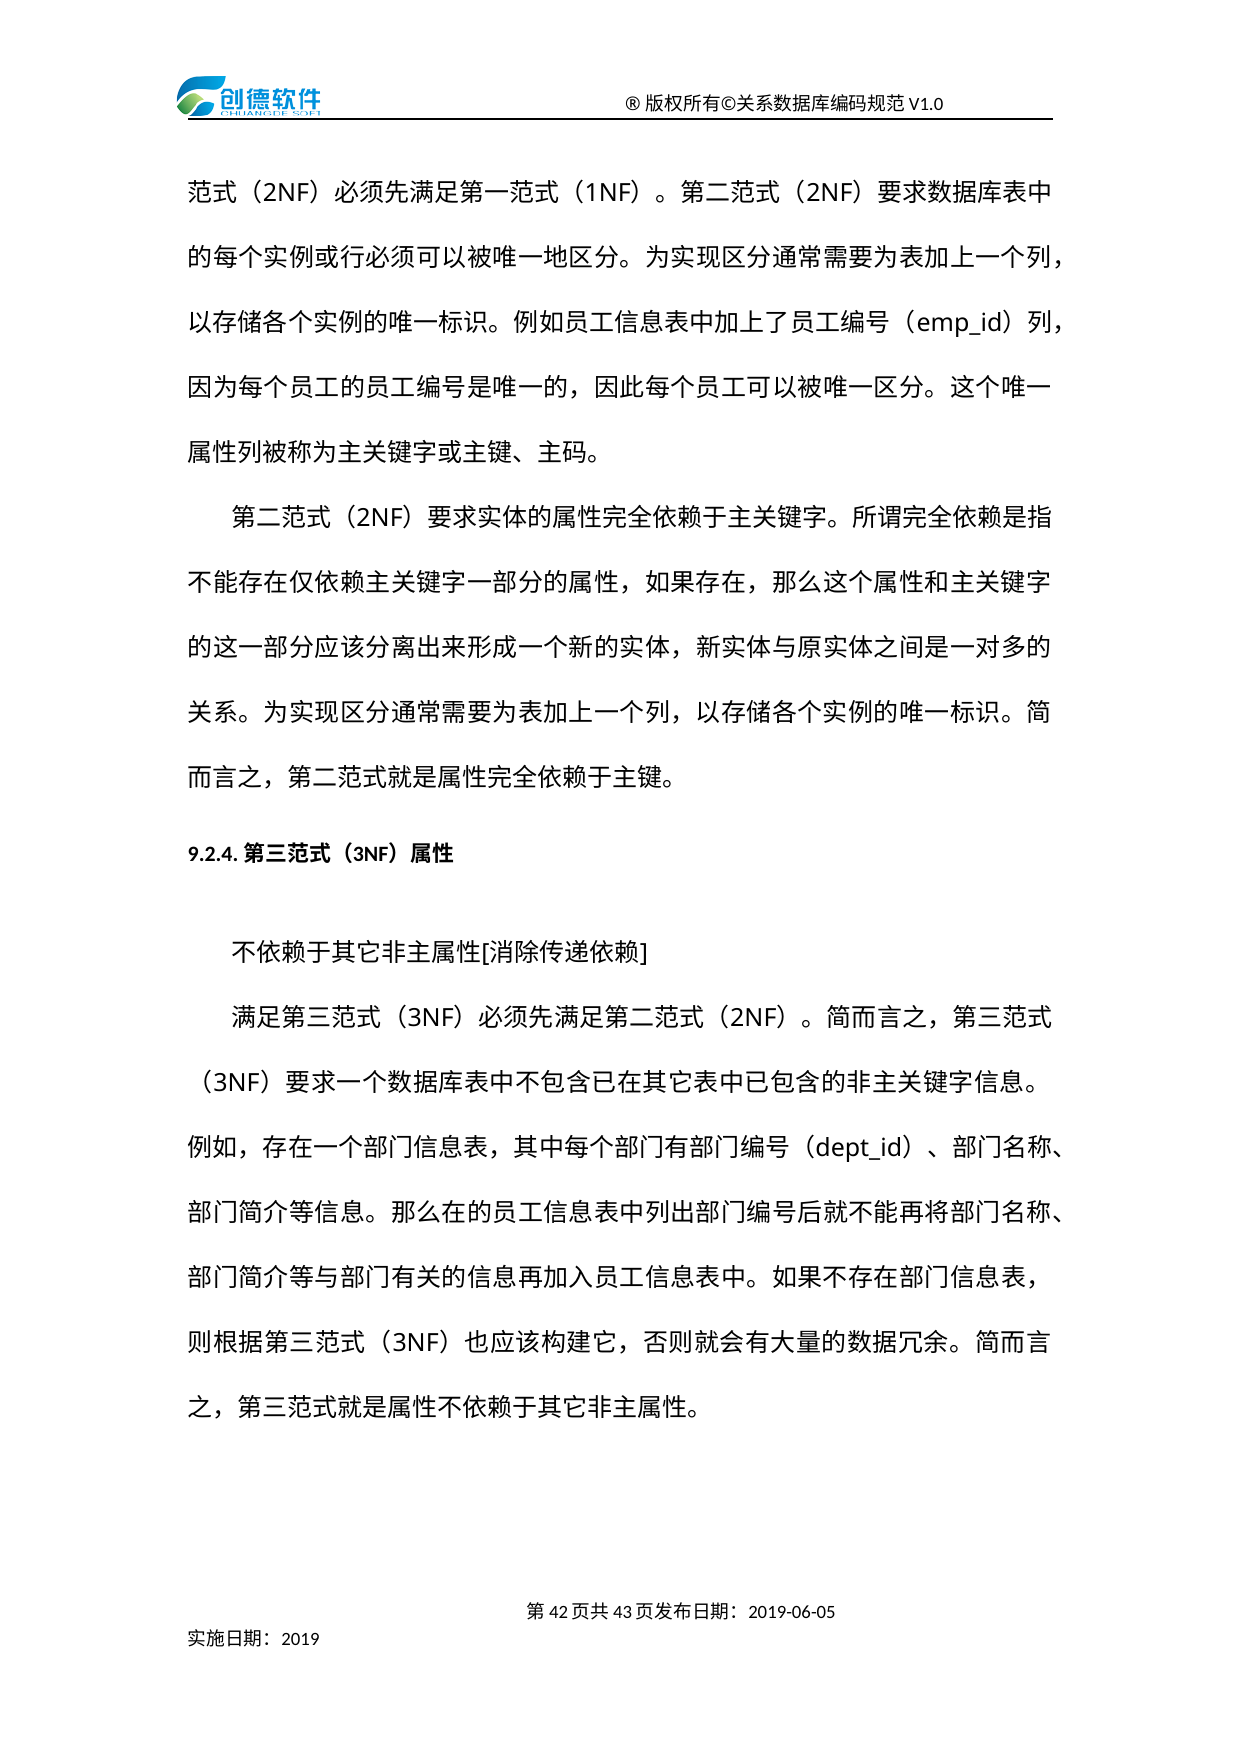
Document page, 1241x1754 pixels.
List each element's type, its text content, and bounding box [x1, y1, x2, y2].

text 不依赖于其它非主属性[消除传递依赖] [187, 918, 1053, 983]
text 满足第三范式（3NF）必须先满足第二范式（2NF）。简而言之，第三范式（3NF）要求一个数据库表中不包含已在其它表中已包含的非主关键字信息。例如，存在一个部门信息表，其中每个部门有部门编号（dept_id）、部门名称、部门简介等信息。那么在的员工信息表中列出部门编号后就不能再将部门名称、部门简介等与部门有关的信息再加入员工信息表中。如果不存在部门信息表，则根据第三范式（3NF）也应该构建它，否则就会有大量的数据冗余。简而言之，第三范式就是属性不依赖于其它非主属性。 [187, 983, 1053, 1438]
picture [176, 76, 321, 116]
subtitle 9.2.4. 第三范式（3NF）属性 [187, 835, 1053, 868]
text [187, 158, 1053, 483]
text 第二范式（2NF）要求实体的属性完全依赖于主关键字。所谓完全依赖是指不能存在仅依赖主关键字一部分的属性，如果存在，那么这个属性和主关键字的这一部分应该分离出来形成一个新的实体，新实体与原实体之间是一对多的关系。为实现区分通常需要为表加上一个列，以存储各个实例的唯一标识。简而言之，第二范式就是属性完全依赖于主键。 [187, 483, 1053, 808]
